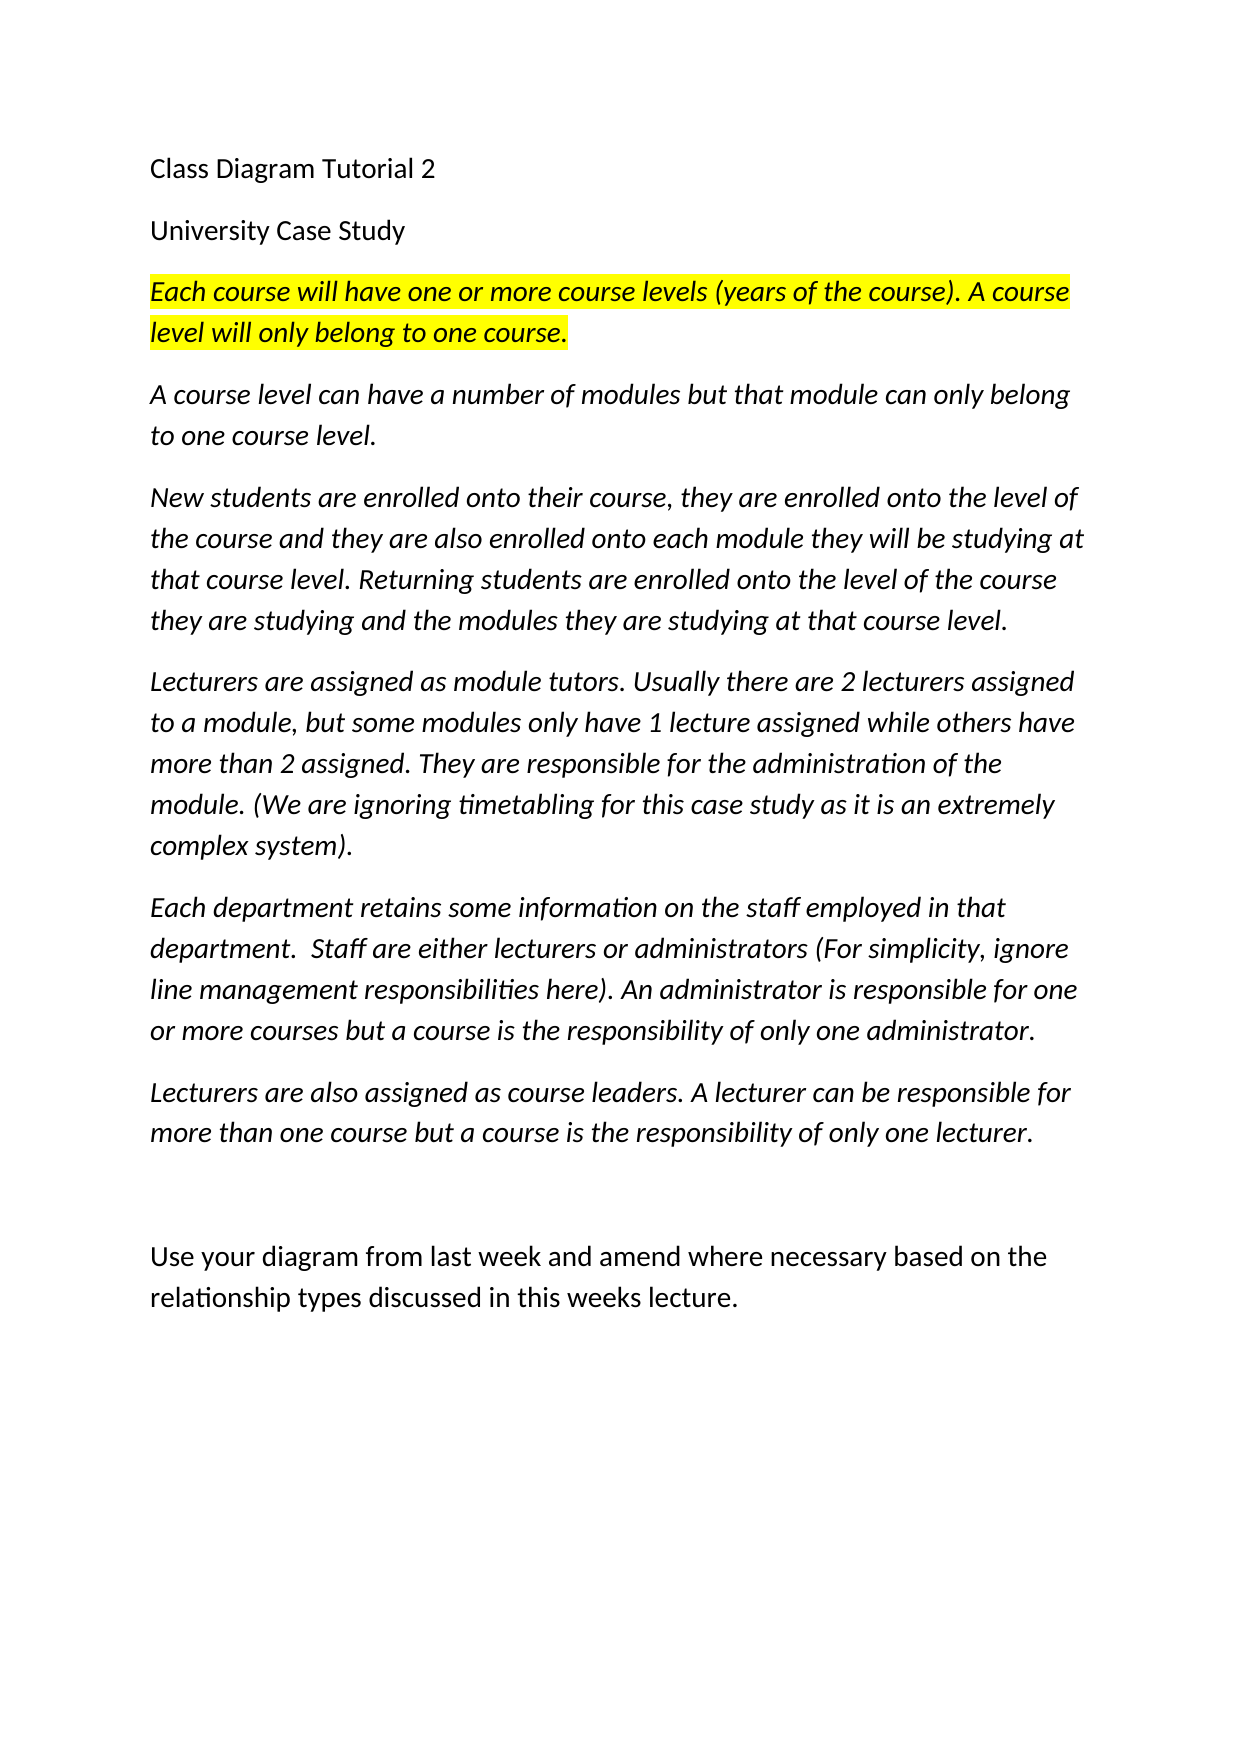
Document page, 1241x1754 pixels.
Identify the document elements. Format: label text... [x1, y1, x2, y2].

text University Case Study [150, 212, 1090, 247]
text A course level can have a number of modules but that module can only belong to one course level. [150, 376, 1090, 453]
text Use your diagram from last week and amend where necessary based on the relationship types discussed in this weeks lecture. [150, 1238, 1090, 1315]
text Each course will have one or more course levels (years of the course). A course level will only belong to one course. [150, 273, 1090, 350]
text Lecturers are also assigned as course leaders. A lecturer can be responsible for more than one course but a course is the responsibility of only one lecturer. [150, 1074, 1090, 1150]
text Each department retains some information on the staff employed in that department. Staff are either lecturers or administrators (For simplicity, ignore line management responsibilities here). An administrator is responsible for one or more courses but a course is the responsibility of only one administrator. [150, 889, 1090, 1047]
text Class Diagram Tutorial 2 [150, 150, 1090, 186]
text New students are enrolled onto their course, they are enrolled onto the level of the course and they are also enrolled onto each module they will be studying at that course level. Returning students are enrolled onto the level of the course they are studying and the modules they are studying at that course level. [150, 479, 1090, 637]
text Lecturers are assigned as module tutors. Usually there are 2 lecturers assigned to a module, but some modules only have 1 lecture assigned while others have more than 2 assigned. They are responsible for the administration of the module. (We are ignoring timetabling for this case study as it is an extremely complex system). [150, 663, 1090, 863]
